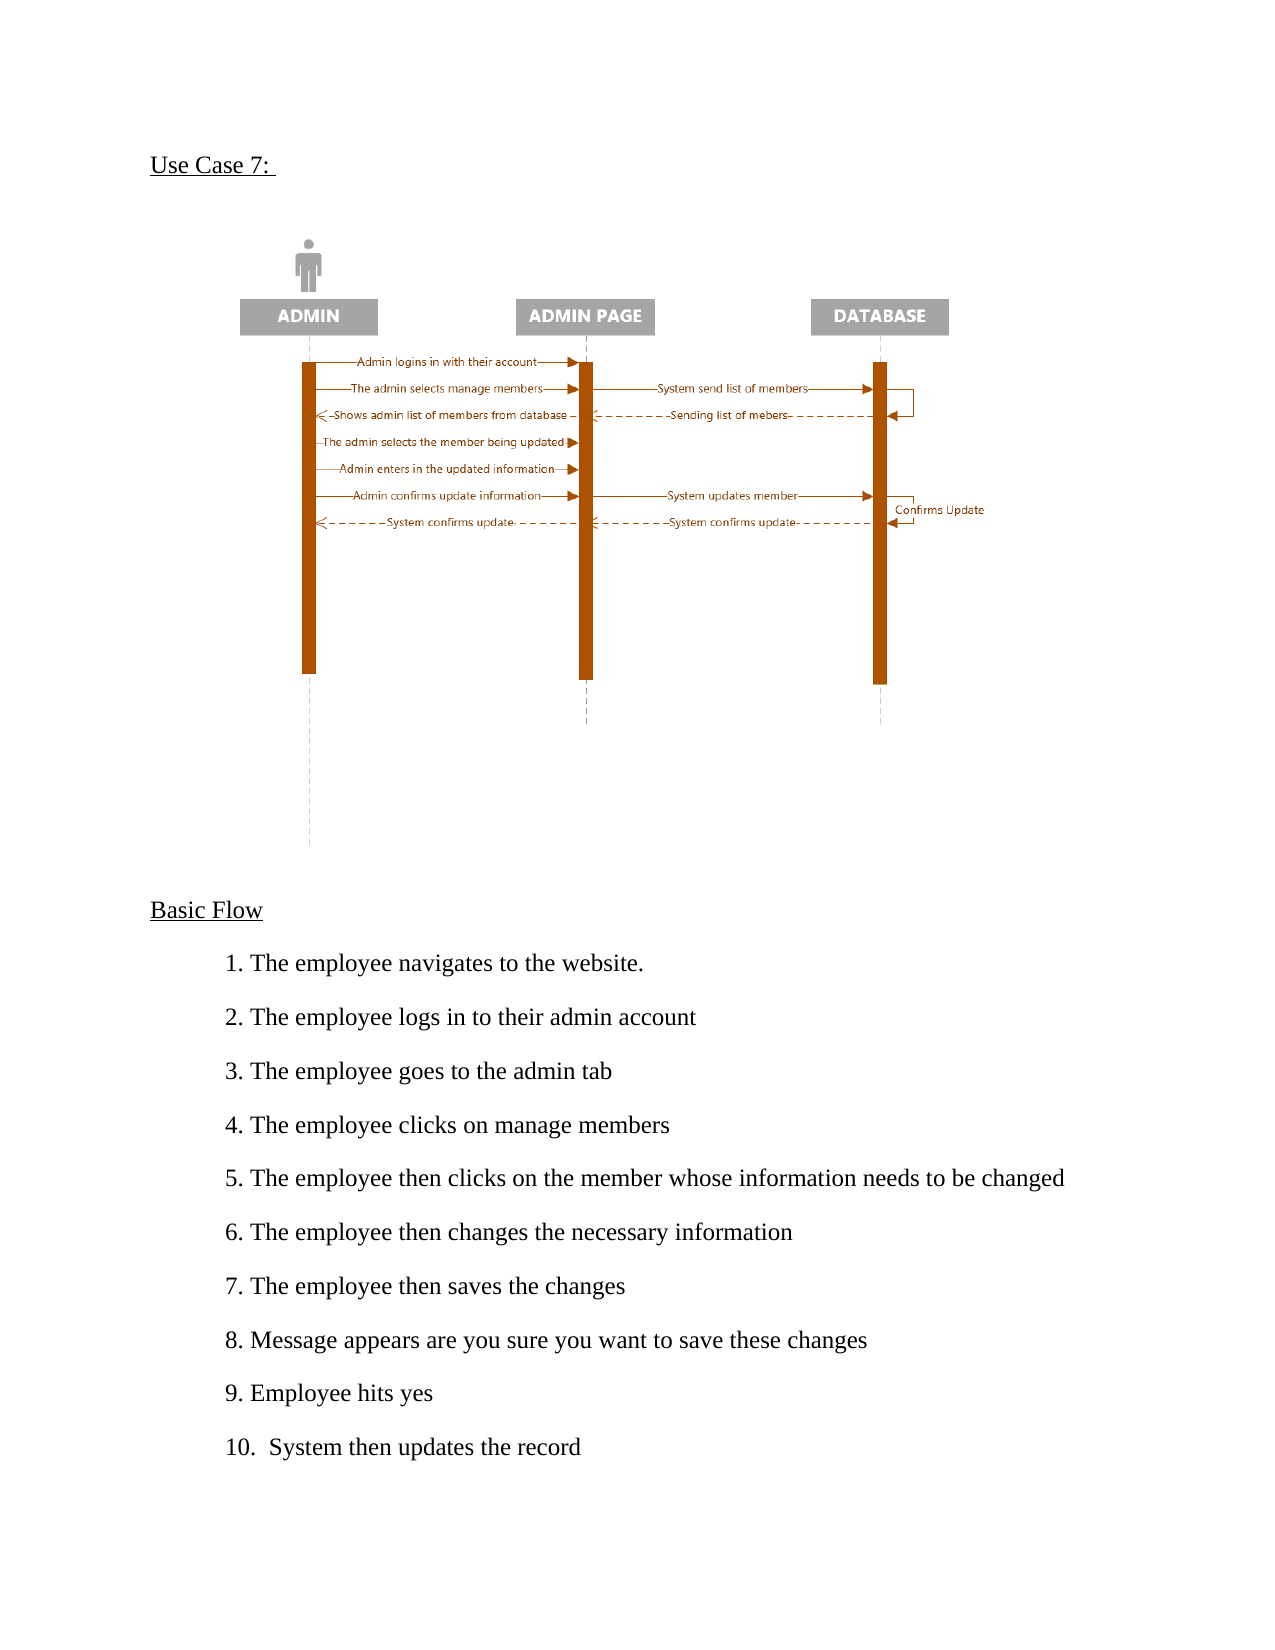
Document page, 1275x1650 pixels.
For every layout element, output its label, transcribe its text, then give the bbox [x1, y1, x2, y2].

text 8. Message appears are you sure you want to save these changes [225, 1325, 1125, 1353]
text Basic Flow [150, 895, 1125, 923]
text 7. The employee then saves the changes [225, 1271, 1125, 1300]
text 2. The employee logs in to their admin account [225, 1002, 1125, 1031]
text Use Case 7: [150, 150, 1125, 179]
text 10. System then updates the record [225, 1432, 1125, 1461]
text 3. The employee goes to the admin tab [225, 1056, 1125, 1085]
text 9. Employee hits yes [225, 1378, 1125, 1407]
text 4. The employee clicks on manage members [225, 1110, 1125, 1138]
text 6. The employee then changes the necessary information [225, 1217, 1125, 1246]
picture [150, 208, 1009, 870]
text 1. The employee navigates to the website. [225, 948, 1125, 977]
text 5. The employee then clicks on the member whose information needs to be changed [225, 1163, 1125, 1192]
